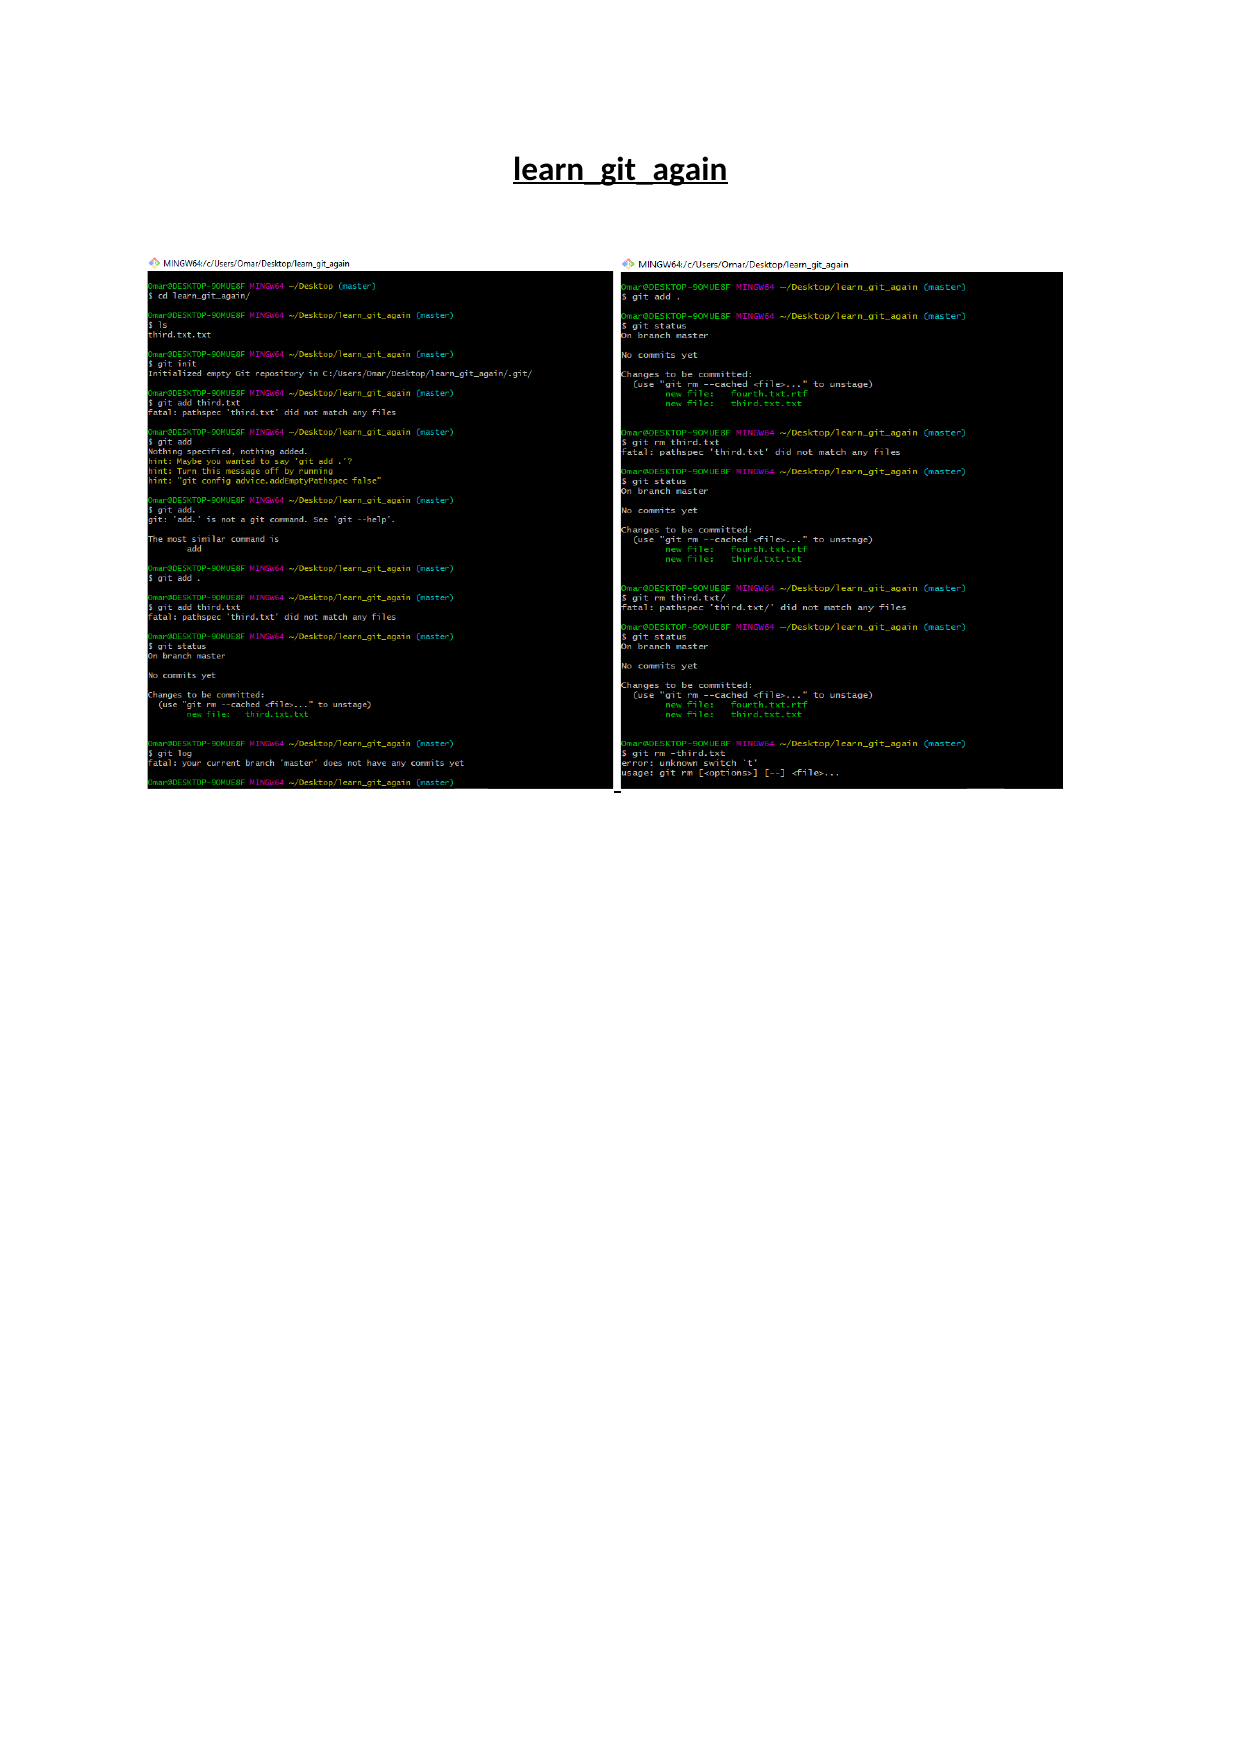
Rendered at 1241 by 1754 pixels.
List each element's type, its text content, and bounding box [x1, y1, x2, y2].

text learn_git_again [148, 148, 1093, 188]
picture [147, 255, 614, 789]
picture [620, 256, 1063, 789]
